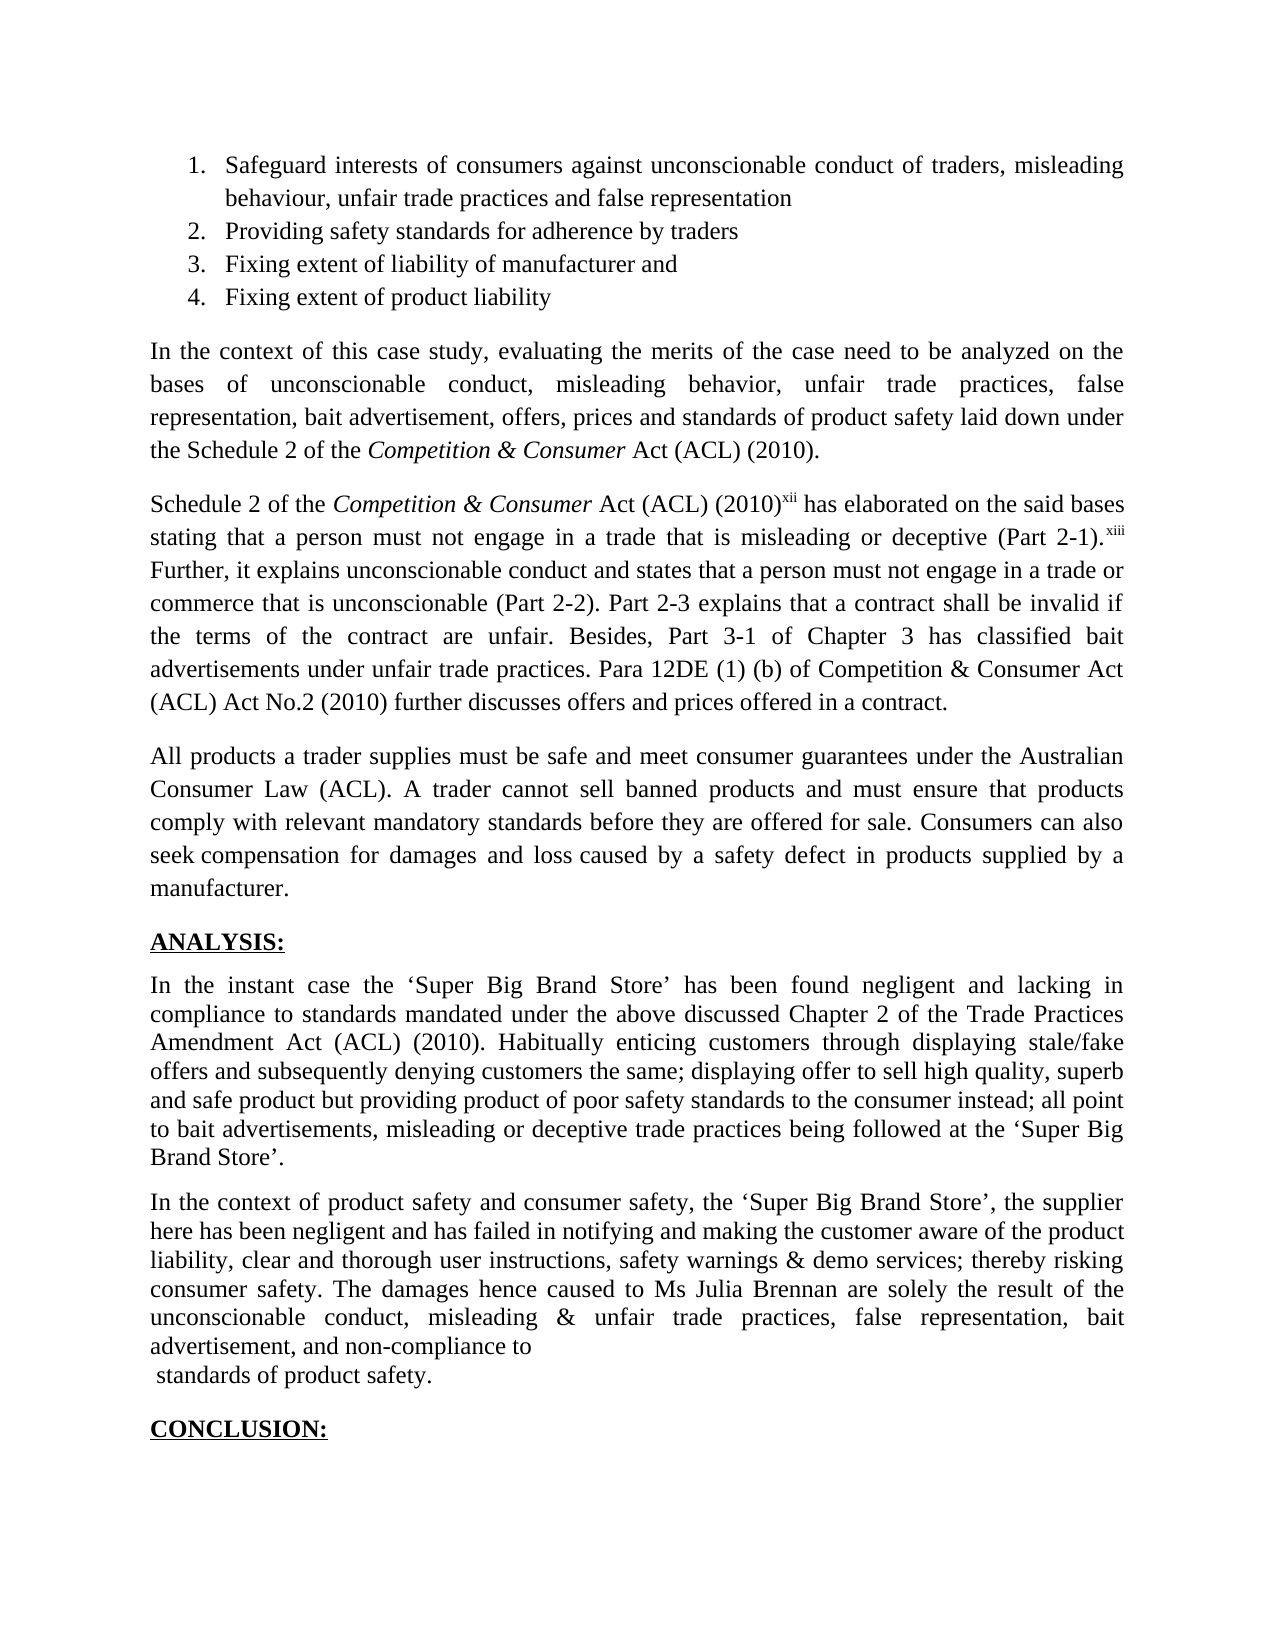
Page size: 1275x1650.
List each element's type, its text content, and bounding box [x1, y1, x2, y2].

text In the context of product safety and consumer safety, the ‘Super Big Brand Store’, the supplier here has been negligent and has failed in notifying and making the customer aware of the product liability, clear and thorough user instructions, safety warnings & demo services; thereby risking consumer safety. The damages hence caused to Ms Julia Brennan are solely the result of the unconscionable conduct, misleading & unfair trade practices, false representation, bait advertisement, and non-compliance to [150, 1187, 1125, 1360]
text CONCLUSION: [150, 1414, 1125, 1443]
text Schedule 2 of the Competition & Consumer Act (ACL) (2010) has elaborated on the said bases stating that a person must not engage in a trade that is misleading or deceptive (Part 2-1). Further, it explains unconscionable conduct and states that a person must not engage in a trade or commerce that is unconscionable (Part 2-2). Part 2-3 explains that a contract shall be invalid if the terms of the contract are unfair. Besides, Part 3-1 of Chapter 3 has classified bait advertisements under unfair trade practices. Para 12DE (1) (b) of Competition & Consumer Act (ACL) Act No.2 (2010) further discusses offers and prices offered in a contract. [150, 489, 1125, 716]
text In the context of this case study, evaluating the merits of the case need to be analyzed on the bases of unconscionable conduct, misleading behavior, unfair trade practices, false representation, bait advertisement, offers, prices and standards of product safety laid down under the Schedule 2 of the Competition & Consumer Act (ACL) (2010). [150, 336, 1125, 464]
text ANALYSIS: [150, 927, 1125, 956]
text standards of product safety. [150, 1360, 1125, 1389]
list Providing safety standards for adherence by traders [187, 216, 1125, 245]
text In the instant case the ‘Super Big Brand Store’ has been found negligent and lacking in compliance to standards mandated under the above discussed Chapter 2 of the Trade Practices Amendment Act (ACL) (2010). Habitually enticing customers through displaying stale/fake offers and subsequently denying customers the same; displaying offer to sell high quality, superb and safe product but providing product of poor safety standards to the consumer instead; all point to bait advertisements, misleading or deceptive trade practices being followed at the ‘Super Big Brand Store’. [150, 970, 1125, 1171]
list Fixing extent of liability of manufacturer and [187, 249, 1125, 278]
text All products a trader supplies must be safe and meet consumer guarantees under the Australian Consumer Law (ACL). A trader cannot sell banned products and must ensure that products comply with relevant mandatory standards before they are offered for sale. Consumers can also seek compensation for damages and loss caused by a safety defect in products supplied by a manufacturer. [150, 741, 1125, 902]
list Fixing extent of product liability [187, 282, 1125, 311]
list Safeguard interests of consumers against unconscionable conduct of traders, misleading behaviour, unfair trade practices and false representation [187, 150, 1125, 212]
